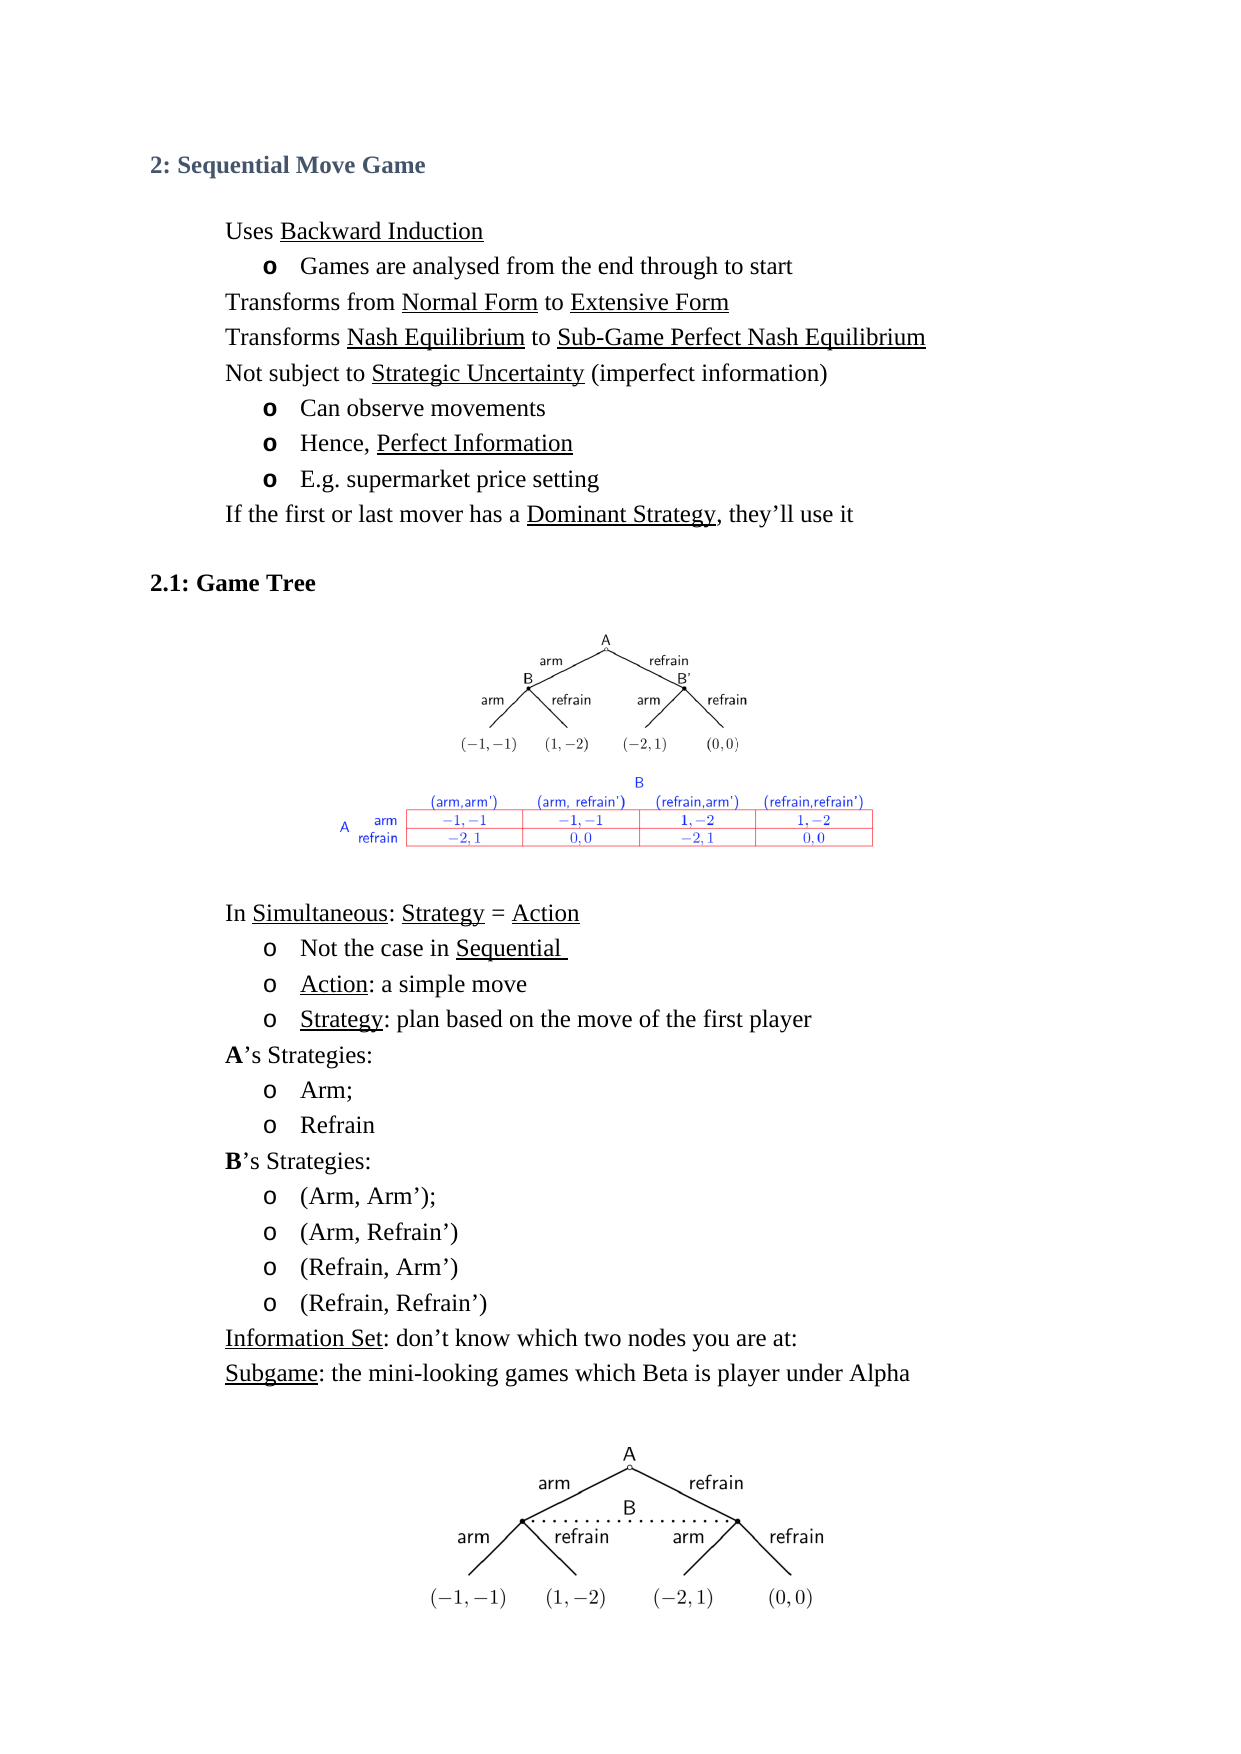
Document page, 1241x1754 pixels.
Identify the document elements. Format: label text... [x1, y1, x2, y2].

list Arm; [262, 1075, 1090, 1106]
list Transforms from Normal Form to Extensive Form [187, 287, 1090, 318]
list Can observe movements [262, 393, 1090, 424]
list Uses Backward Induction [187, 216, 1090, 247]
list A’s Strategies: [187, 1040, 1090, 1071]
text 2: Sequential Move Game [150, 150, 1090, 179]
list (Refrain, Arm’) [262, 1252, 1090, 1283]
list E.g. supermarket price setting [262, 464, 1090, 495]
list Subgame: the mini-looking games which Beta is player under Alpha [187, 1358, 1090, 1389]
list Games are analysed from the end through to start [262, 251, 1090, 282]
list Action: a simple move [262, 969, 1090, 1000]
list Not the case in Sequential [262, 933, 1090, 964]
list (Arm, Refrain’) [262, 1217, 1090, 1248]
list Information Set: don’t know which two nodes you are at: [187, 1323, 1090, 1354]
list (Arm, Arm’); [262, 1181, 1090, 1212]
text 2.1: Game Tree [150, 568, 1090, 597]
list Transforms Nash Equilibrium to Sub-Game Perfect Nash Equilibrium [187, 322, 1090, 353]
list In Simultaneous: Strategy = Action [187, 898, 1090, 929]
list If the first or last mover has a Dominant Strategy, they’ll use it [187, 499, 1090, 530]
list Refrain [262, 1111, 1090, 1141]
picture [330, 632, 892, 859]
list (Refrain, Refrain’) [262, 1288, 1090, 1318]
list Strategy: plan based on the move of the first player [262, 1004, 1090, 1035]
list Not subject to Strategic Uncertainty (imperfect information) [187, 358, 1090, 388]
list B’s Strategies: [187, 1146, 1090, 1177]
list Hence, Perfect Information [262, 428, 1090, 459]
picture [406, 1447, 866, 1627]
